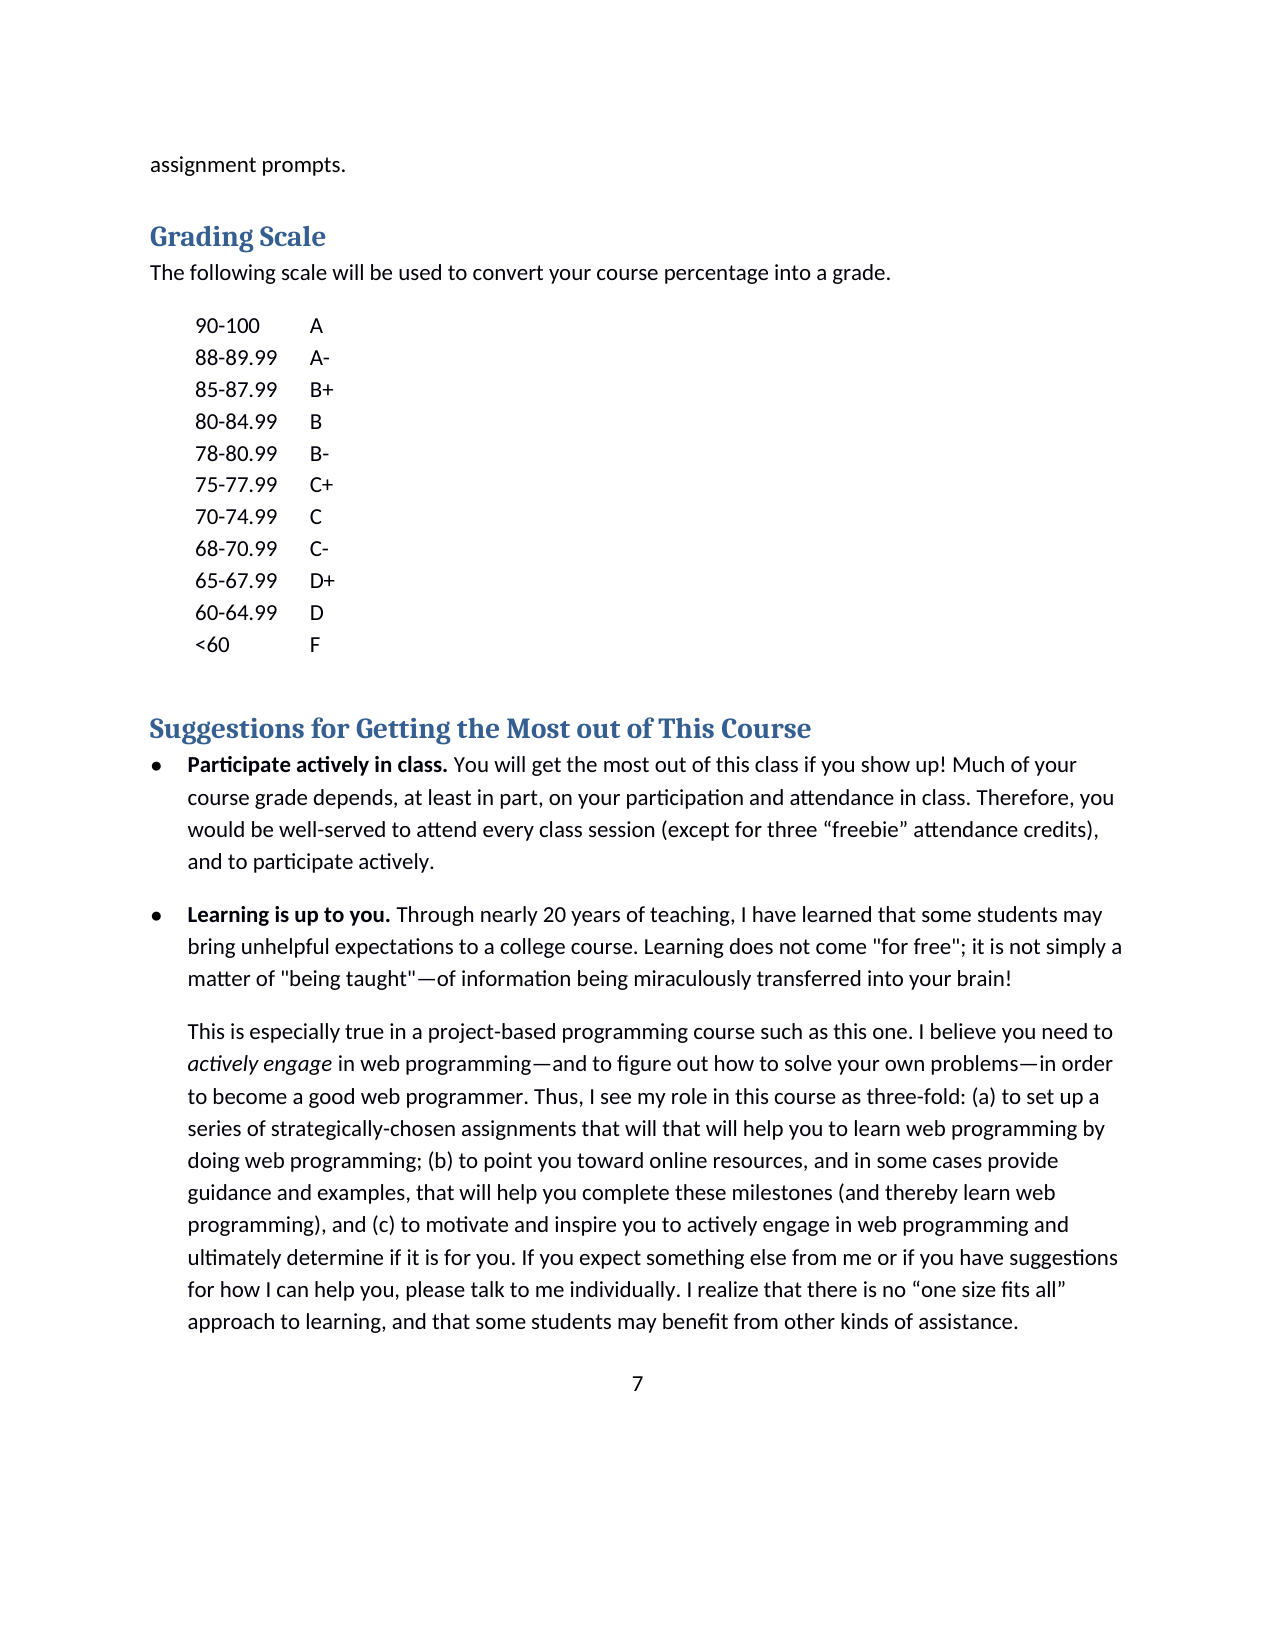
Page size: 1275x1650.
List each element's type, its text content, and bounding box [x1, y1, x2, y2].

table_cell 68-70.99 [184, 534, 298, 566]
table_cell C- [298, 534, 355, 566]
table_cell 70-74.99 [184, 503, 298, 534]
table_cell B [298, 407, 355, 439]
list Participate actively in class. You will get the most out of this class if you show up! Much of your course grade depends, at least in part, on your participation and attendance in class. Therefore, you would be well-served to attend every class session (except for three “freebie” attendance credits), and to participate actively. [150, 750, 1125, 875]
table_cell 78-80.99 [184, 439, 298, 471]
text The following scale will be used to convert your course percentage into a grade. [150, 258, 1125, 286]
table_cell C+ [298, 471, 355, 502]
table_header 90-100 [184, 311, 298, 343]
table_cell B- [298, 439, 355, 471]
list Learning is up to you. Through nearly 20 years of teaching, I have learned that some students may bring unhelpful expectations to a college course. Learning does not come "for free"; it is not simply a matter of "being taught"—of information being miraculously transferred into your brain! [150, 900, 1125, 992]
table_cell A- [298, 343, 355, 375]
subtitle Grading Scale [150, 220, 1125, 253]
table_header A [298, 311, 355, 343]
text This is especially true in a project-based programming course such as this one. I believe you need to actively engage in web programming—and to figure out how to solve your own problems—in order to become a good web programmer. Thus, I see my role in this course as three-fold: (a) to set up a series of strategically-chosen assignments that will that will help you to learn web programming by doing web programming; (b) to point you toward online resources, and in some cases provide guidance and examples, that will help you complete these milestones (and thereby learn web programming), and (c) to motivate and inspire you to actively engage in web programming and ultimately determine if it is for you. If you expect something else from me or if you have suggestions for how I can help you, please talk to me individually. I realize that there is no “one size fits all” approach to learning, and that some students may benefit from other kinds of assistance. [187, 1017, 1125, 1335]
table_cell C [298, 503, 355, 534]
table_cell F [298, 630, 355, 662]
table_cell B+ [298, 375, 355, 407]
table_cell 88-89.99 [184, 343, 298, 375]
table_cell 85-87.99 [184, 375, 298, 407]
table_cell <60 [184, 630, 298, 662]
table_cell 80-84.99 [184, 407, 298, 439]
table_cell D [298, 598, 355, 630]
table_cell 65-67.99 [184, 566, 298, 598]
table_cell D+ [298, 566, 355, 598]
table_cell 75-77.99 [184, 471, 298, 502]
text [150, 150, 1125, 178]
table_cell 60-64.99 [184, 598, 298, 630]
subtitle Suggestions for Getting the Most out of This Course [150, 712, 1125, 745]
